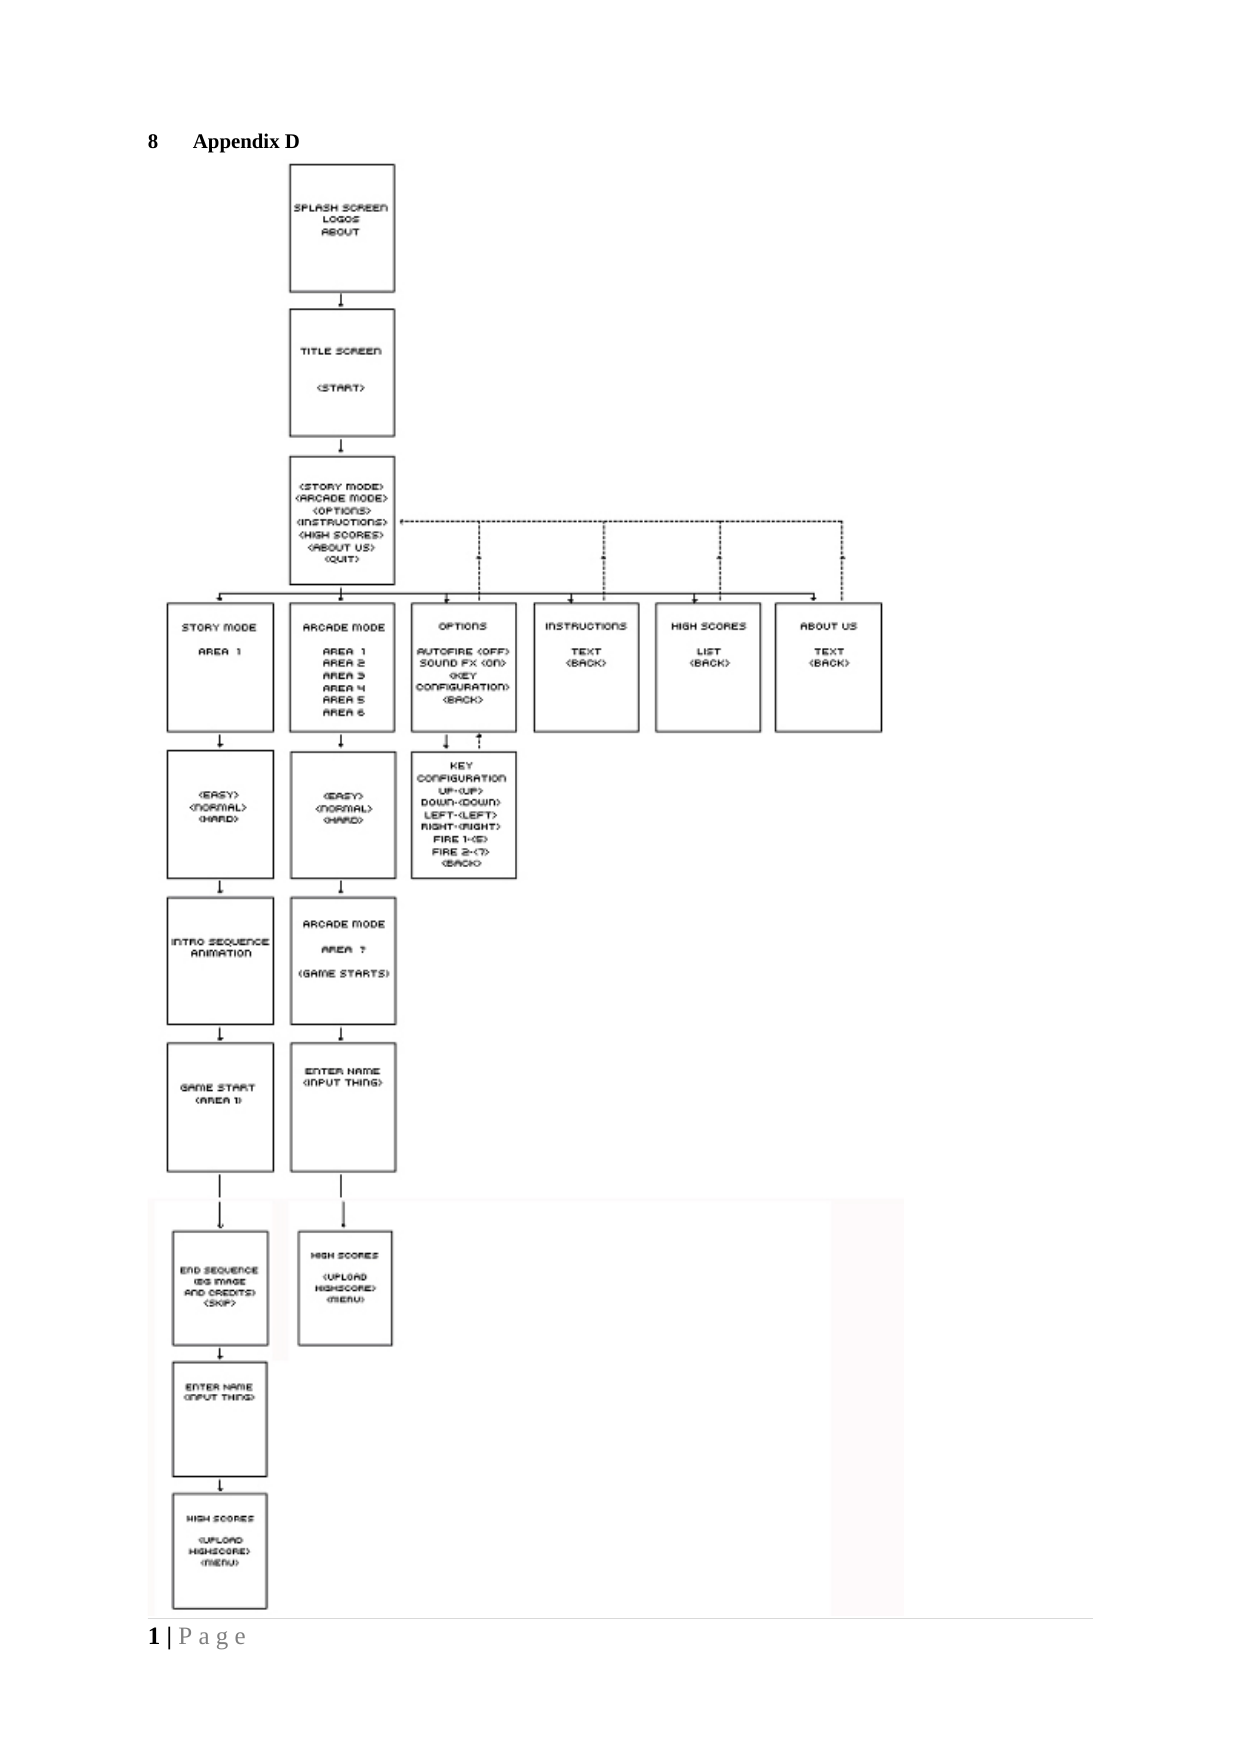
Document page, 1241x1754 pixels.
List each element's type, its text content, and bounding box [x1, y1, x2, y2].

picture [147, 159, 904, 1616]
subtitle Appendix D [148, 129, 1093, 153]
